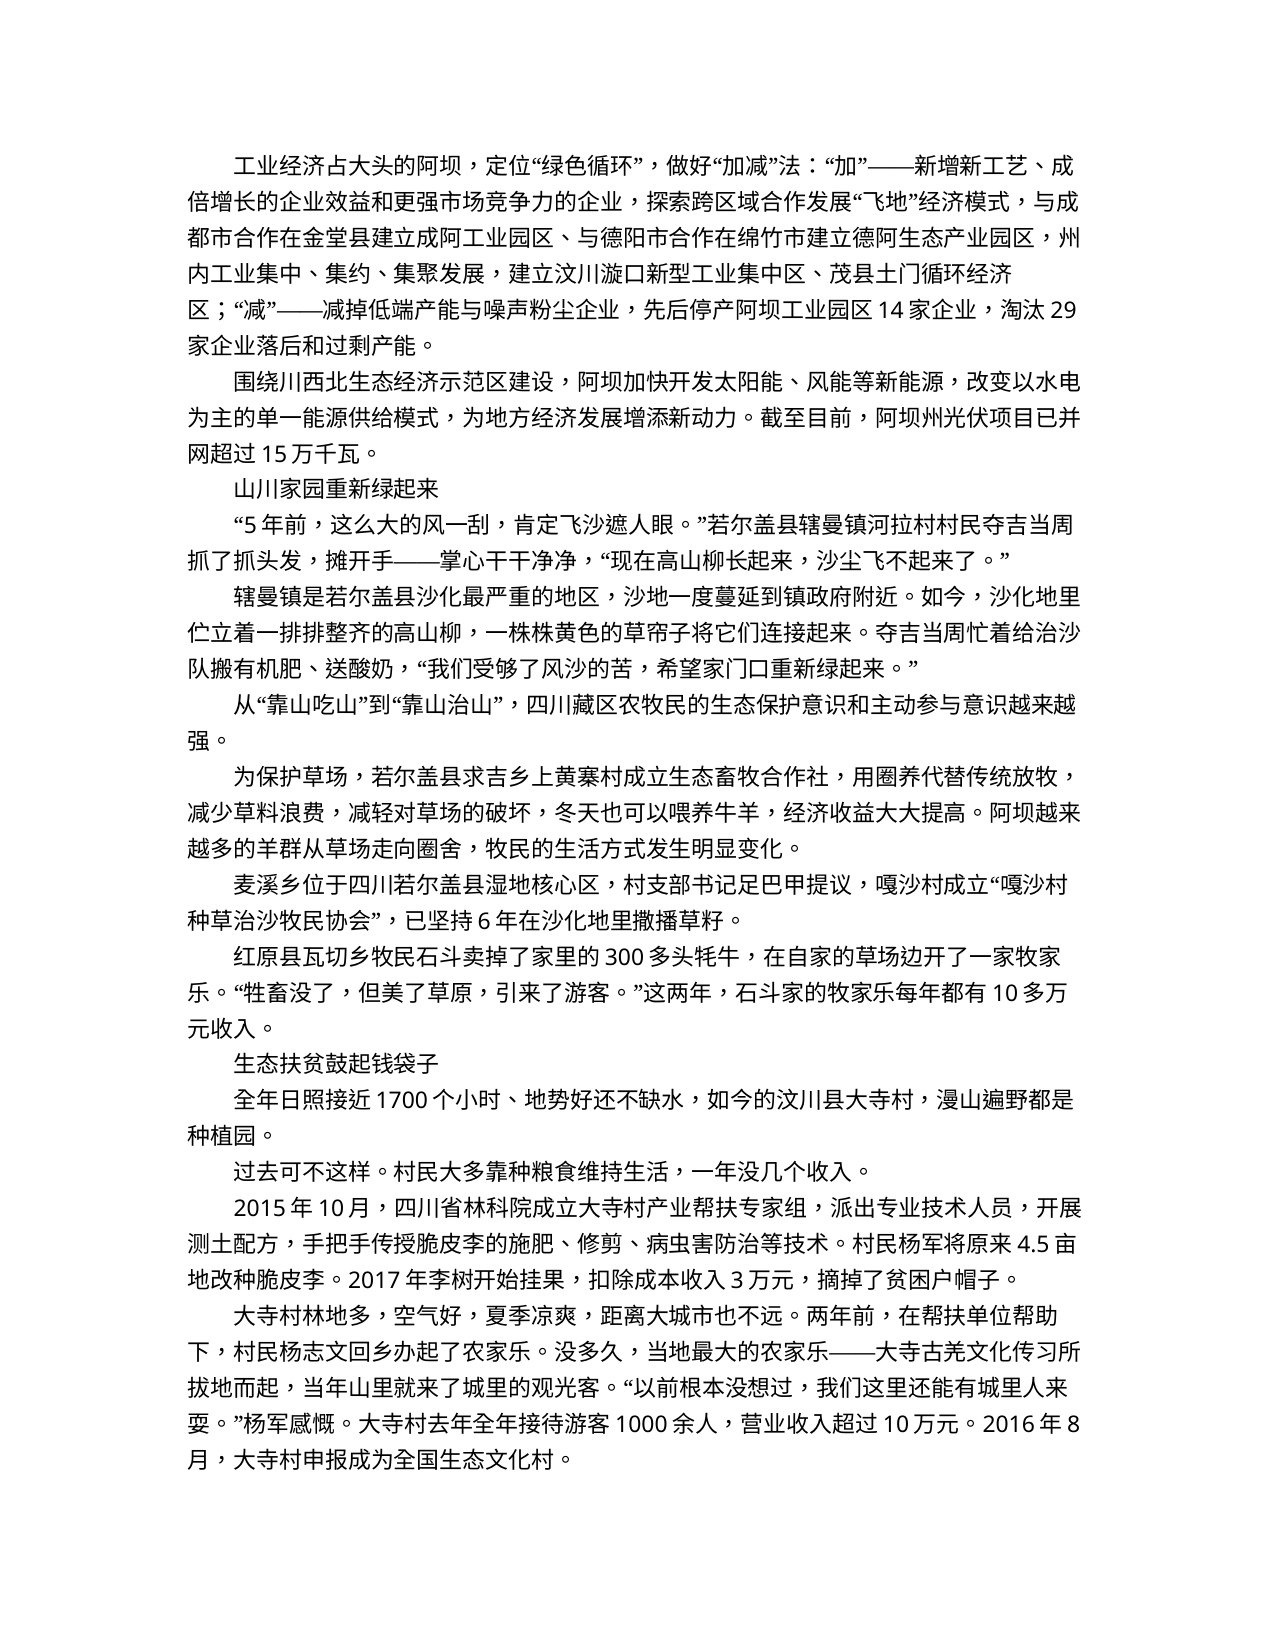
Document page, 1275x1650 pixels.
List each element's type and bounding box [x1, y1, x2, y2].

text [187, 150, 1087, 1475]
